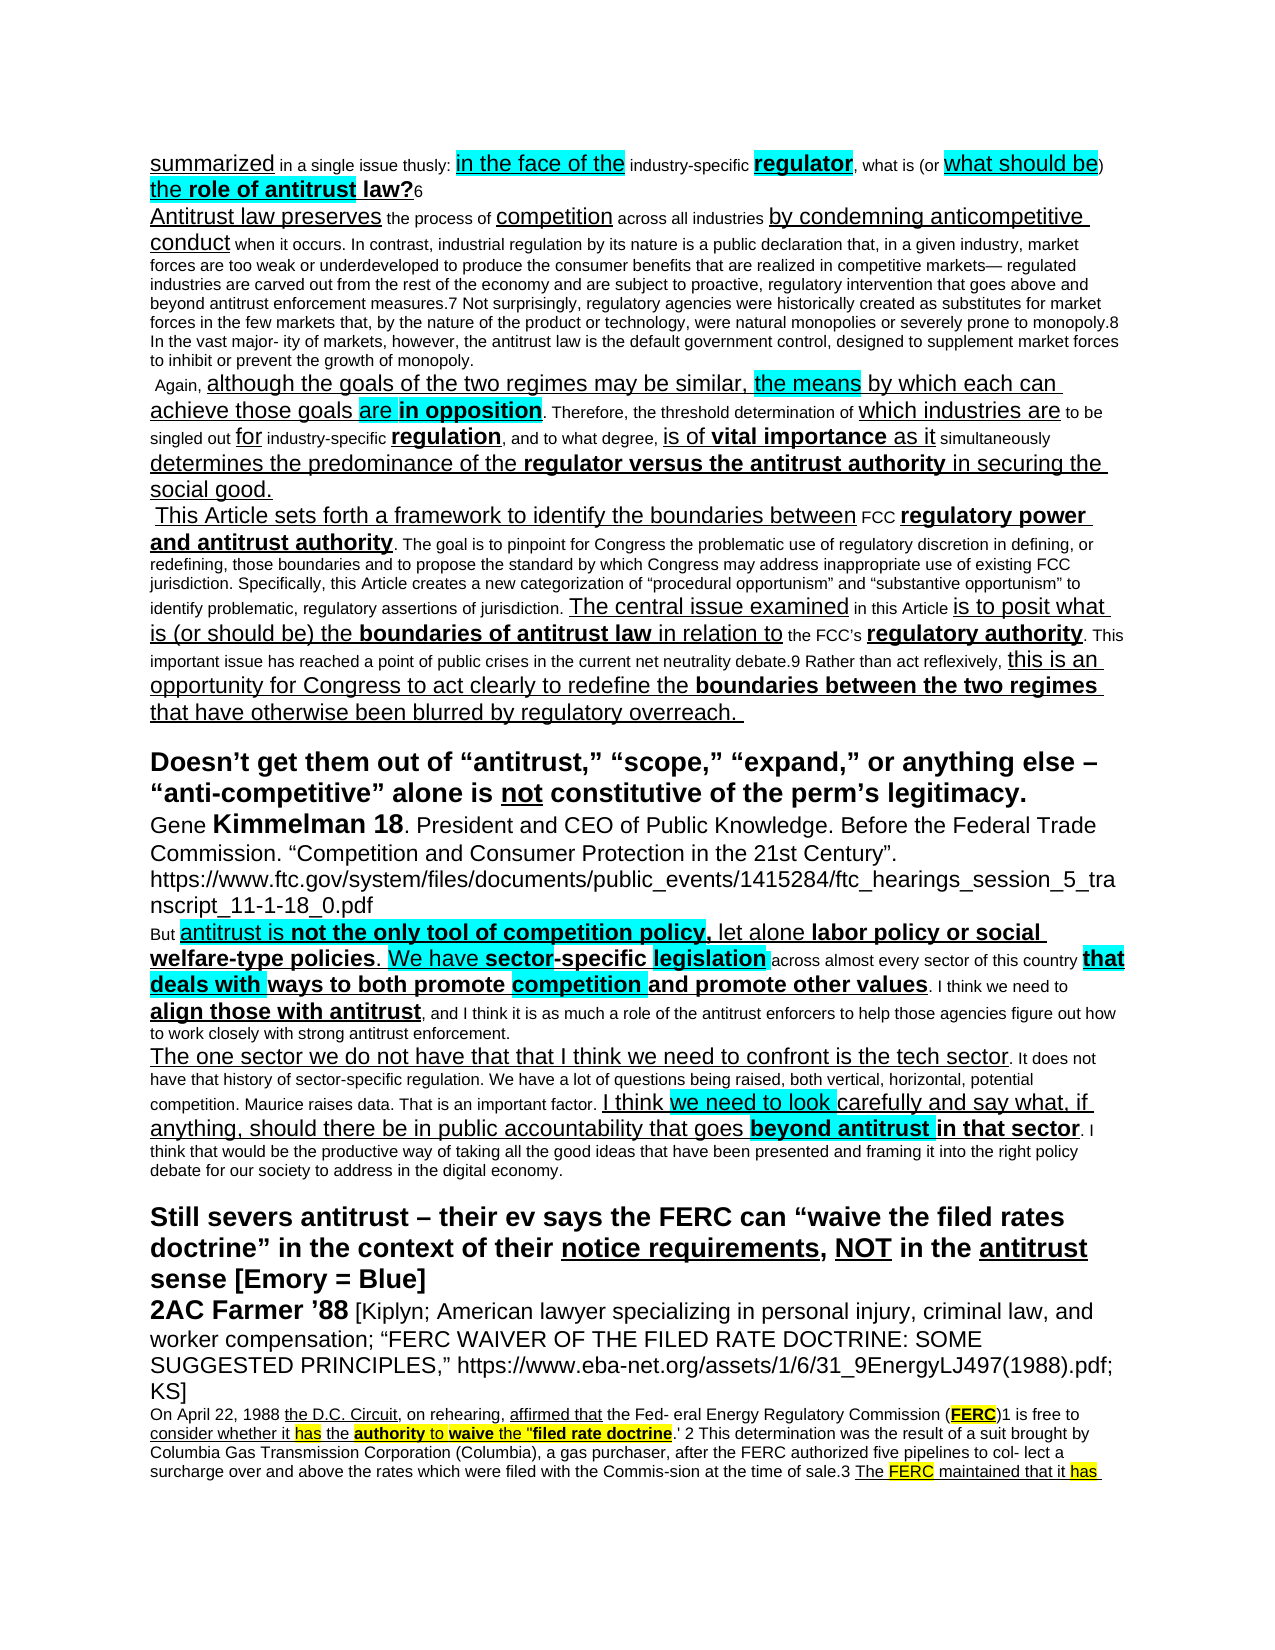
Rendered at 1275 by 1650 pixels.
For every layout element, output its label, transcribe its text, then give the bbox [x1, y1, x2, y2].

subtitle Doesn’t get them out of “antitrust,” “scope,” “expand,” or anything else – “anti-competitive” alone is not constitutive of the perm’s legitimacy. [150, 746, 1125, 808]
text But antitrust is not the only tool of competition policy, let alone labor policy or social welfare-type policies. We have sector-specific legislation across almost every sector of this country that deals with ways to both promote competition and promote other values. I think we need to align those with antitrust, and I think it is as much a role of the antitrust enforcers to help those agencies figure out how to work closely with strong antitrust enforcement. [150, 919, 1125, 1043]
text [150, 150, 1125, 203]
text This Article sets forth a framework to identify the boundaries between FCC regulatory power and antitrust authority. The goal is to pinpoint for Congress the problematic use of regulatory discretion in defining, or redefining, those boundaries and to propose the standard by which Congress may address inappropriate use of existing FCC jurisdiction. Specifically, this Article creates a new categorization of “procedural opportunism” and “substantive opportunism” to identify problematic, regulatory assertions of jurisdiction. The central issue examined in this Article is to posit what is (or should be) the boundaries of antitrust law in relation to the FCC’s regulatory authority. This important issue has reached a point of public crises in the current net neutrality debate.9 Rather than act reflexively, this is an opportunity for Congress to act clearly to redefine the boundaries between the two regimes that have otherwise been blurred by regulatory overreach. [150, 502, 1125, 725]
text Gene Kimmelman 18. President and CEO of Public Knowledge. Before the Federal Trade Commission. “Competition and Consumer Protection in the 21st Century”. https://www.ftc.gov/system/files/documents/public_events/1415284/ftc_hearings_session_5_transcript_11-1-18_0.pdf [150, 808, 1125, 919]
text 2AC Farmer ’88 [Kiplyn; American lawyer specializing in personal injury, criminal law, and worker compensation; “FERC WAIVER OF THE FILED RATE DOCTRINE: SOME SUGGESTED PRINCIPLES,” https://www.eba-net.org/assets/1/6/31_9EnergyLJ497(1988).pdf; KS] [150, 1294, 1125, 1405]
text Again, although the goals of the two regimes may be similar, the means by which each can achieve those goals are in opposition. Therefore, the threshold determination of which industries are to be singled out for industry-specific regulation, and to what degree, is of vital importance as it simultaneously determines the predominance of the regulator versus the antitrust authority in securing the social good. [150, 370, 1125, 502]
text The one sector we do not have that that I think we need to confront is the tech sector. It does not have that history of sector-specific regulation. We have a lot of questions being raised, both vertical, horizontal, potential competition. Maurice raises data. That is an important factor. I think we need to look carefully and say what, if anything, should there be in public accountability that goes beyond antitrust in that sector. I think that would be the productive way of taking all the good ideas that have been presented and framing it into the right policy debate for our society to address in the digital economy. [150, 1043, 1125, 1180]
text Antitrust law preserves the process of competition across all industries by condemning anticompetitive conduct when it occurs. In contrast, industrial regulation by its nature is a public declaration that, in a given industry, market forces are too weak or underdeveloped to produce the consumer benefits that are realized in competitive markets— regulated industries are carved out from the rest of the economy and are subject to proactive, regulatory intervention that goes above and beyond antitrust enforcement measures.7 Not surprisingly, regulatory agencies were historically created as substitutes for market forces in the few markets that, by the nature of the product or technology, were natural monopolies or severely prone to monopoly.8 In the vast major- ity of markets, however, the antitrust law is the default government control, designed to supplement market forces to inhibit or prevent the growth of monopoly. [150, 203, 1125, 370]
subtitle Still severs antitrust – their ev says the FERC can “waive the filed rates doctrine” in the context of their notice requirements, NOT in the antitrust sense [Emory = Blue] [150, 1201, 1125, 1294]
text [150, 1405, 1125, 1481]
